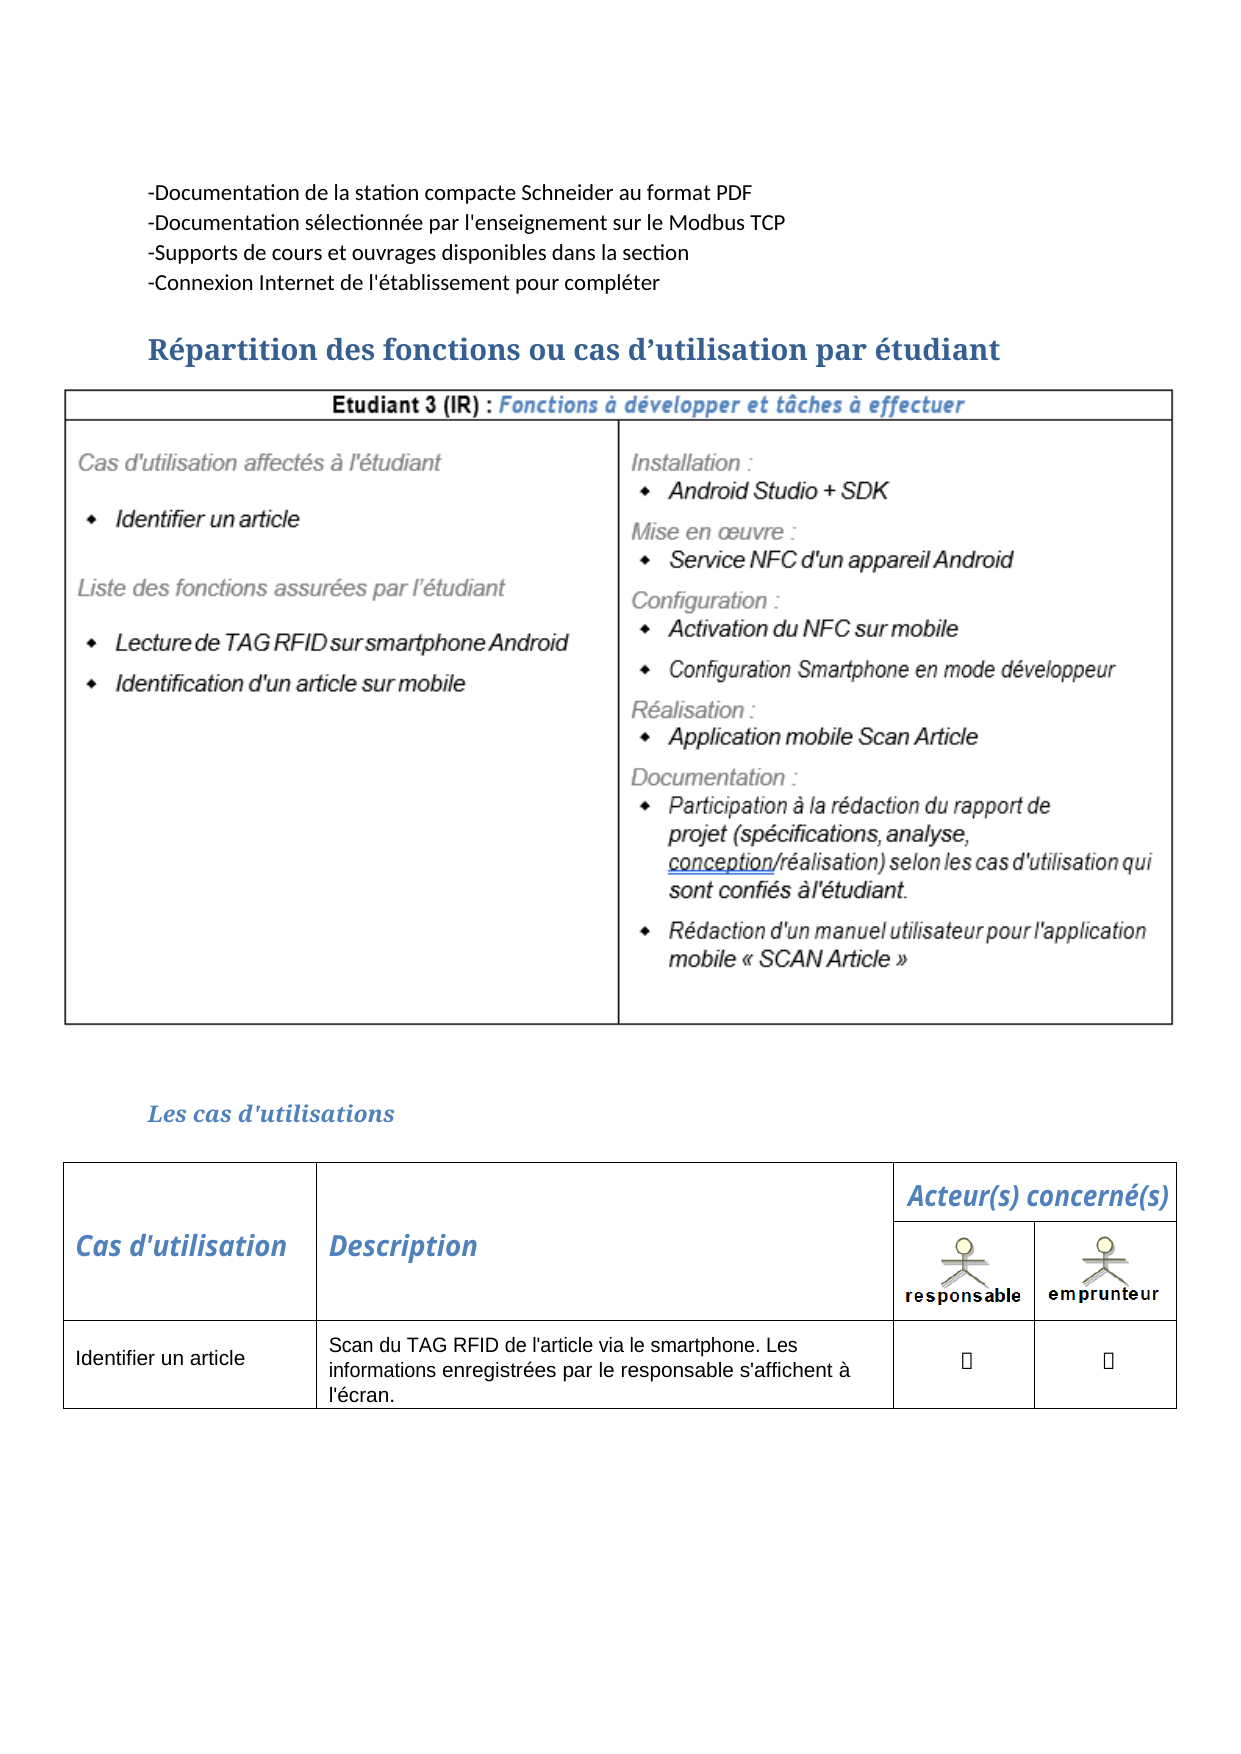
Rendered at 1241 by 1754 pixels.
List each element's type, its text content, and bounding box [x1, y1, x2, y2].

table_header Acteur(s) concerné(s) [894, 1163, 1176, 1221]
table_cell  [1035, 1321, 1176, 1408]
table_cell  [894, 1321, 1034, 1408]
table_cell Scan du TAG RFID de l'article via le smartphone. Les informations enregistrées par le responsable s'affichent à l'écran. [317, 1321, 893, 1408]
text Les cas d'utilisations [148, 1098, 1093, 1129]
table_cell [894, 1222, 1034, 1319]
text Répartition des fonctions ou cas d’utilisation par étudiant [148, 329, 1093, 368]
table_header Description [317, 1163, 893, 1319]
table_header Cas d'utilisation [64, 1163, 316, 1319]
text -Documentation sélectionnée par l'enseignement sur le Modbus TCP [148, 208, 1093, 236]
picture [1048, 1236, 1159, 1303]
text -Connexion Internet de l'établissement pour compléter [148, 268, 1093, 296]
text -Documentation de la station compacte Schneider au format PDF [148, 178, 1093, 206]
picture [60, 385, 1181, 1033]
table_cell [1035, 1222, 1176, 1319]
picture [905, 1237, 1021, 1305]
text -Supports de cours et ouvrages disponibles dans la section [148, 238, 1093, 266]
table_cell Identifier un article [64, 1321, 316, 1408]
